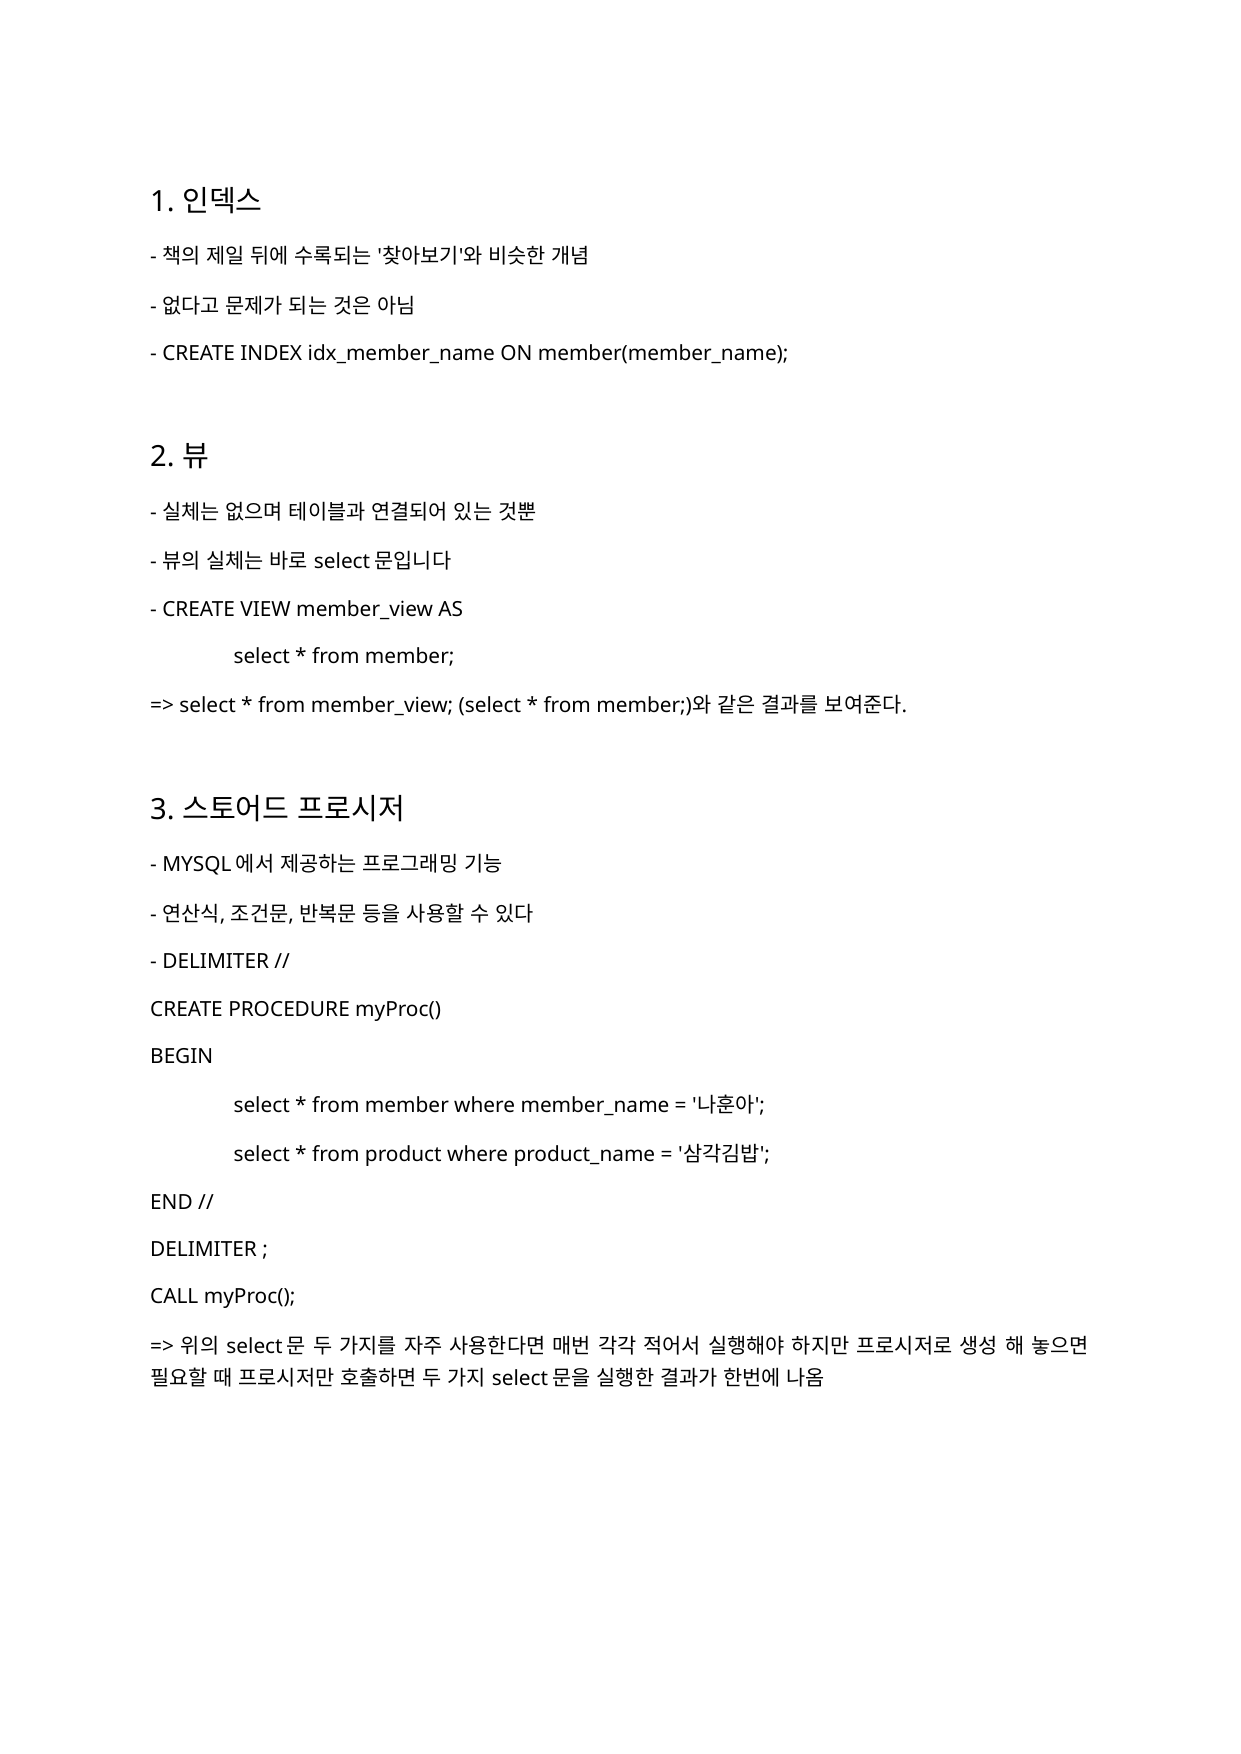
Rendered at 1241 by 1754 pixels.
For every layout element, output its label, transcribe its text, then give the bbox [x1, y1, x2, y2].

text END // [150, 1187, 1090, 1216]
text - 연산식, 조건문, 반복문 등을 사용할 수 있다 [150, 897, 1090, 927]
text - CREATE VIEW member_view AS [150, 594, 1090, 622]
text - CREATE INDEX idx_member_name ON member(member_name); [150, 338, 1090, 367]
text - 실체는 없으며 테이블과 연결되어 있는 것뿐 [150, 495, 1090, 526]
subtitle 1. 인덱스 [150, 177, 1090, 219]
subtitle 3. 스토어드 프로시저 [150, 785, 1090, 828]
text - DELIMITER // [150, 946, 1090, 975]
text DELIMITER ; [150, 1234, 1090, 1263]
subtitle 2. 뷰 [150, 433, 1090, 475]
text select * from member; [150, 641, 1090, 670]
text select * from member where member_name = '나훈아'; [150, 1088, 1090, 1119]
text CREATE PROCEDURE myProc() [150, 994, 1090, 1022]
text => select * from member_view; (select * from member;)와 같은 결과를 보여준다. [150, 689, 1090, 719]
text select * from product where product_name = '삼각김밥'; [150, 1138, 1090, 1168]
text BEGIN [150, 1041, 1090, 1069]
text - 없다고 문제가 되는 것은 아님 [150, 289, 1090, 319]
text - 책의 제일 뒤에 수록되는 '찾아보기'와 비슷한 개념 [150, 239, 1090, 270]
text - 뷰의 실체는 바로 select문입니다 [150, 545, 1090, 575]
text - MYSQL에서 제공하는 프로그래밍 기능 [150, 848, 1090, 878]
text CALL myProc(); [150, 1282, 1090, 1310]
text => 위의 select문 두 가지를 자주 사용한다면 매번 각각 적어서 실행해야 하지만 프로시저로 생성 해 놓으면 필요할 때 프로시저만 호출하면 두 가지 select문을 실행한 결과가 한번에 나옴 [150, 1329, 1090, 1392]
